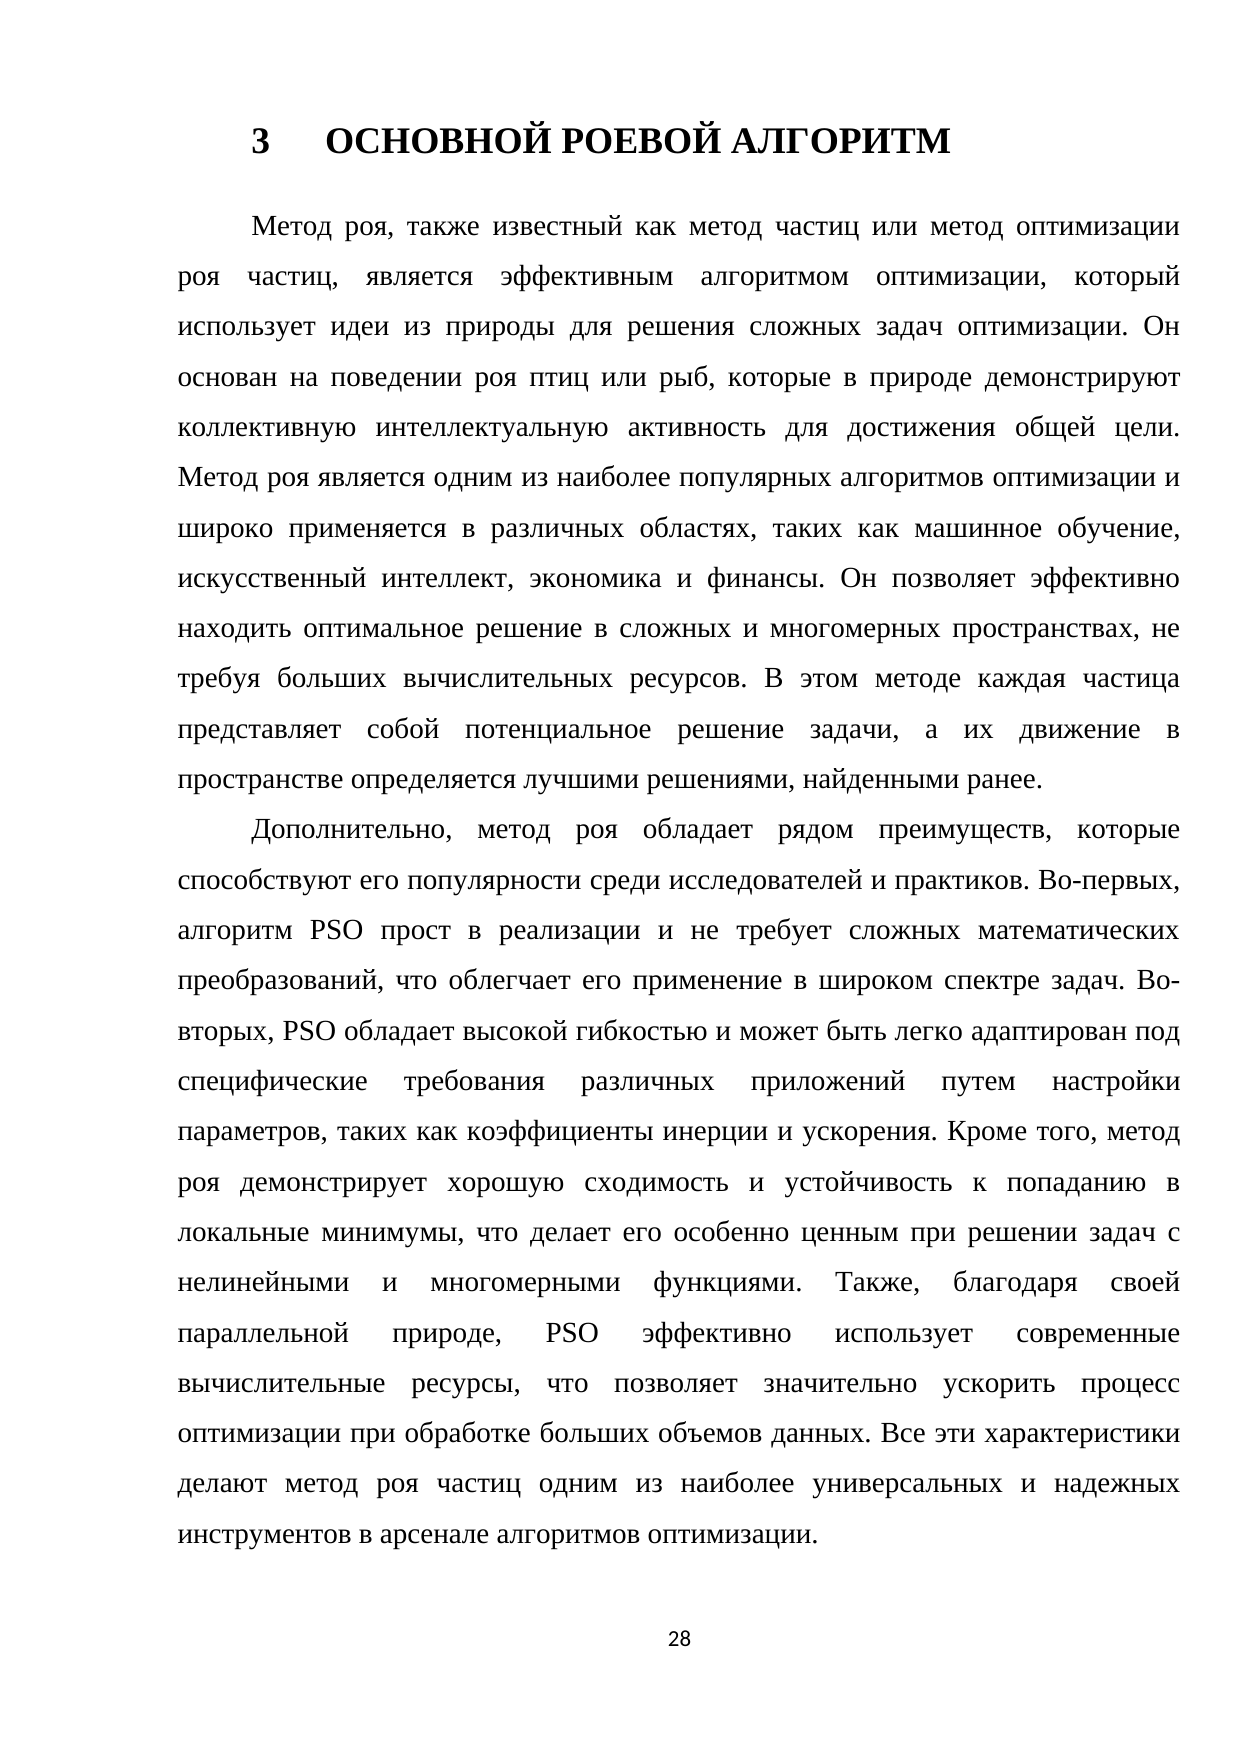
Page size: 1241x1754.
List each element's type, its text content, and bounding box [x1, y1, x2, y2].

text Метод роя, также известный как метод частиц или метод оптимизации роя частиц, является эффективным алгоритмом оптимизации, который использует идеи из природы для решения сложных задач оптимизации. Он основан на поведении роя птиц или рыб, которые в природе демонстрируют коллективную интеллектуальную активность для достижения общей цели. Метод роя является одним из наиболее популярных алгоритмов оптимизации и широко применяется в различных областях, таких как машинное обучение, искусственный интеллект, экономика и финансы. Он позволяет эффективно находить оптимальное решение в сложных и многомерных пространствах, не требуя больших вычислительных ресурсов. В этом методе каждая частица представляет собой потенциальное решение задачи, а их движение в пространстве определяется лучшими решениями, найденными ранее. [177, 208, 1181, 795]
list ОСНОВНОЙ РОЕВОЙ АЛГОРИТМ [177, 118, 1181, 161]
text Дополнительно, метод роя обладает рядом преимуществ, которые способствуют его популярности среди исследователей и практиков. Во-первых, алгоритм PSO прост в реализации и не требует сложных математических преобразований, что облегчает его применение в широком спектре задач. Во-вторых, PSO обладает высокой гибкостью и может быть легко адаптирован под специфические требования различных приложений путем настройки параметров, таких как коэффициенты инерции и ускорения. Кроме того, метод роя демонстрирует хорошую сходимость и устойчивость к попаданию в локальные минимумы, что делает его особенно ценным при решении задач с нелинейными и многомерными функциями. Также, благодаря своей параллельной природе, PSO эффективно использует современные вычислительные ресурсы, что позволяет значительно ускорить процесс оптимизации при обработке больших объемов данных. Все эти характеристики делают метод роя частиц одним из наиболее универсальных и надежных инструментов в арсенале алгоритмов оптимизации. [177, 812, 1181, 1549]
